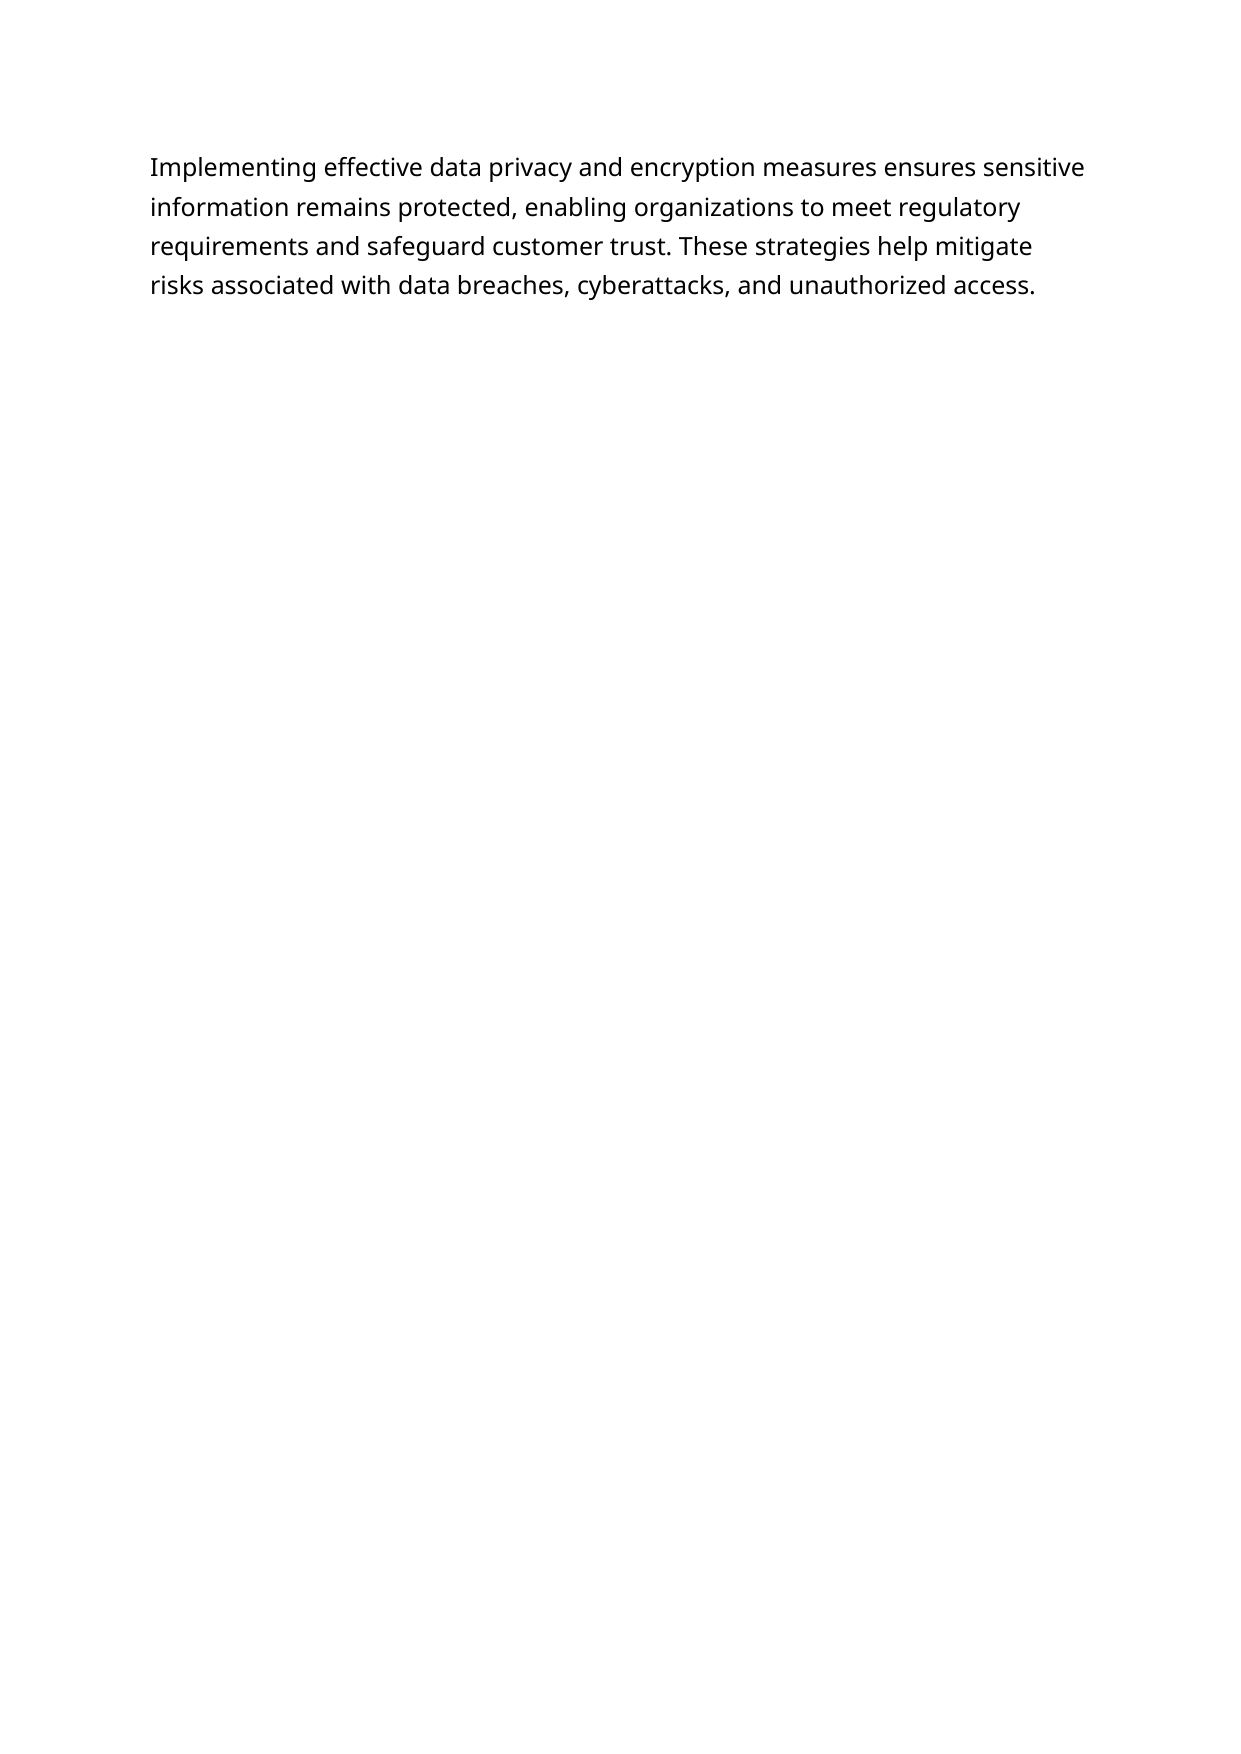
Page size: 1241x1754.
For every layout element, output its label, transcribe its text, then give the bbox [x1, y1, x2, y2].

text Implementing effective data privacy and encryption measures ensures sensitive information remains protected, enabling organizations to meet regulatory requirements and safeguard customer trust. These strategies help mitigate risks associated with data breaches, cyberattacks, and unauthorized access. [150, 150, 1090, 302]
